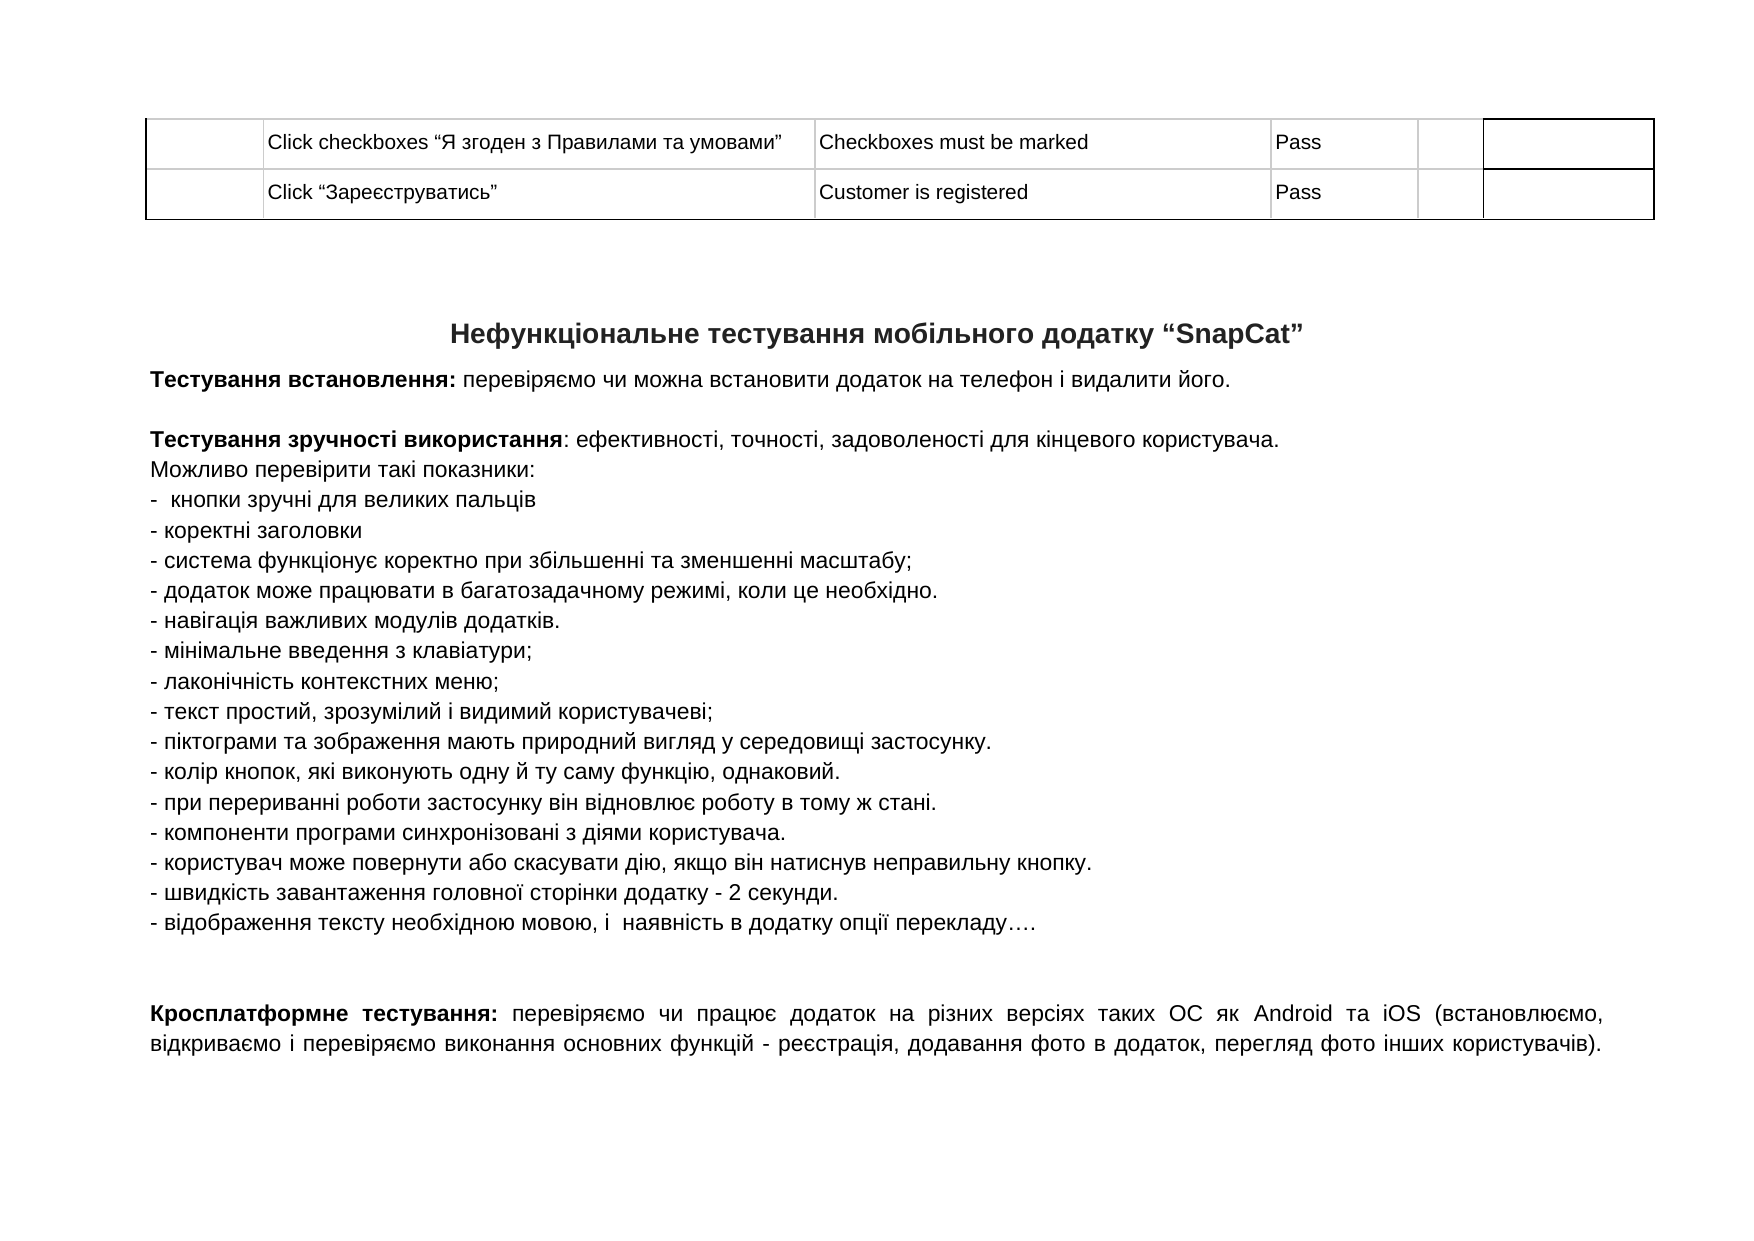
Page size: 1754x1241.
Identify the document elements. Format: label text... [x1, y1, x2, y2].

table_cell Checkboxes must be marked [816, 120, 1270, 168]
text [150, 1000, 1604, 1030]
text - кнопки зручні для великих пальців [150, 486, 1604, 513]
text - колір кнопок, які виконують одну й ту саму функцію, однаковий. [150, 758, 1604, 785]
table_cell [1484, 120, 1555, 168]
text - користувач може повернути або скасувати дію, якщо він натиснув неправильну кнопку. [150, 849, 1604, 875]
text - швидкість завантаження головної сторінки додатку - 2 секунди. [150, 879, 1604, 906]
text - мінімальне введення з клавіатури; [150, 637, 1604, 664]
table_cell [147, 170, 263, 218]
text Можливо перевірити такі показники: [150, 456, 1604, 483]
text - при перериванні роботи застосунку він відновлює роботу в тому ж стані. [150, 788, 1604, 815]
text - піктограми та зображення мають природний вигляд у середовищі застосунку. [150, 728, 1604, 754]
text - відображення тексту необхідною мовою, і наявність в додатку опції перекладу…. [150, 909, 1604, 936]
table_cell Customer is registered [816, 170, 1270, 218]
text - система функціонує коректно при збільшенні та зменшенні масштабу; [150, 547, 1604, 573]
table_cell Click checkboxes “Я згоден з Правилами та умовами” [264, 120, 814, 168]
text Тестування зручності використання: ефективності, точності, задоволеності для кінцевого користувача. [150, 426, 1604, 452]
table_cell [147, 120, 263, 168]
text - додаток може працювати в багатозадачному режимі, коли це необхідно. [150, 577, 1604, 603]
table_cell [1419, 170, 1483, 218]
text Нефункціональне тестування мобільного додатку “SnapCat” [150, 317, 1604, 349]
text Тестування встановлення: перевіряємо чи можна встановити додаток на телефон і видалити його. [150, 366, 1604, 392]
table_cell [1419, 120, 1483, 168]
text - лаконічність контекстних меню; [150, 668, 1604, 694]
text - текст простий, зрозумілий і видимий користувачеві; [150, 698, 1604, 724]
table_cell [1484, 170, 1555, 218]
text - компоненти програми синхронізовані з діями користувача. [150, 819, 1604, 845]
table_cell [1555, 170, 1653, 218]
text - навігація важливих модулів додатків. [150, 607, 1604, 634]
table_cell [1555, 120, 1653, 168]
text - коректні заголовки [150, 517, 1604, 543]
table_cell Click “Зареєструватись” [264, 170, 814, 218]
table_cell Pass [1272, 120, 1417, 168]
table_cell Pass [1272, 170, 1417, 218]
